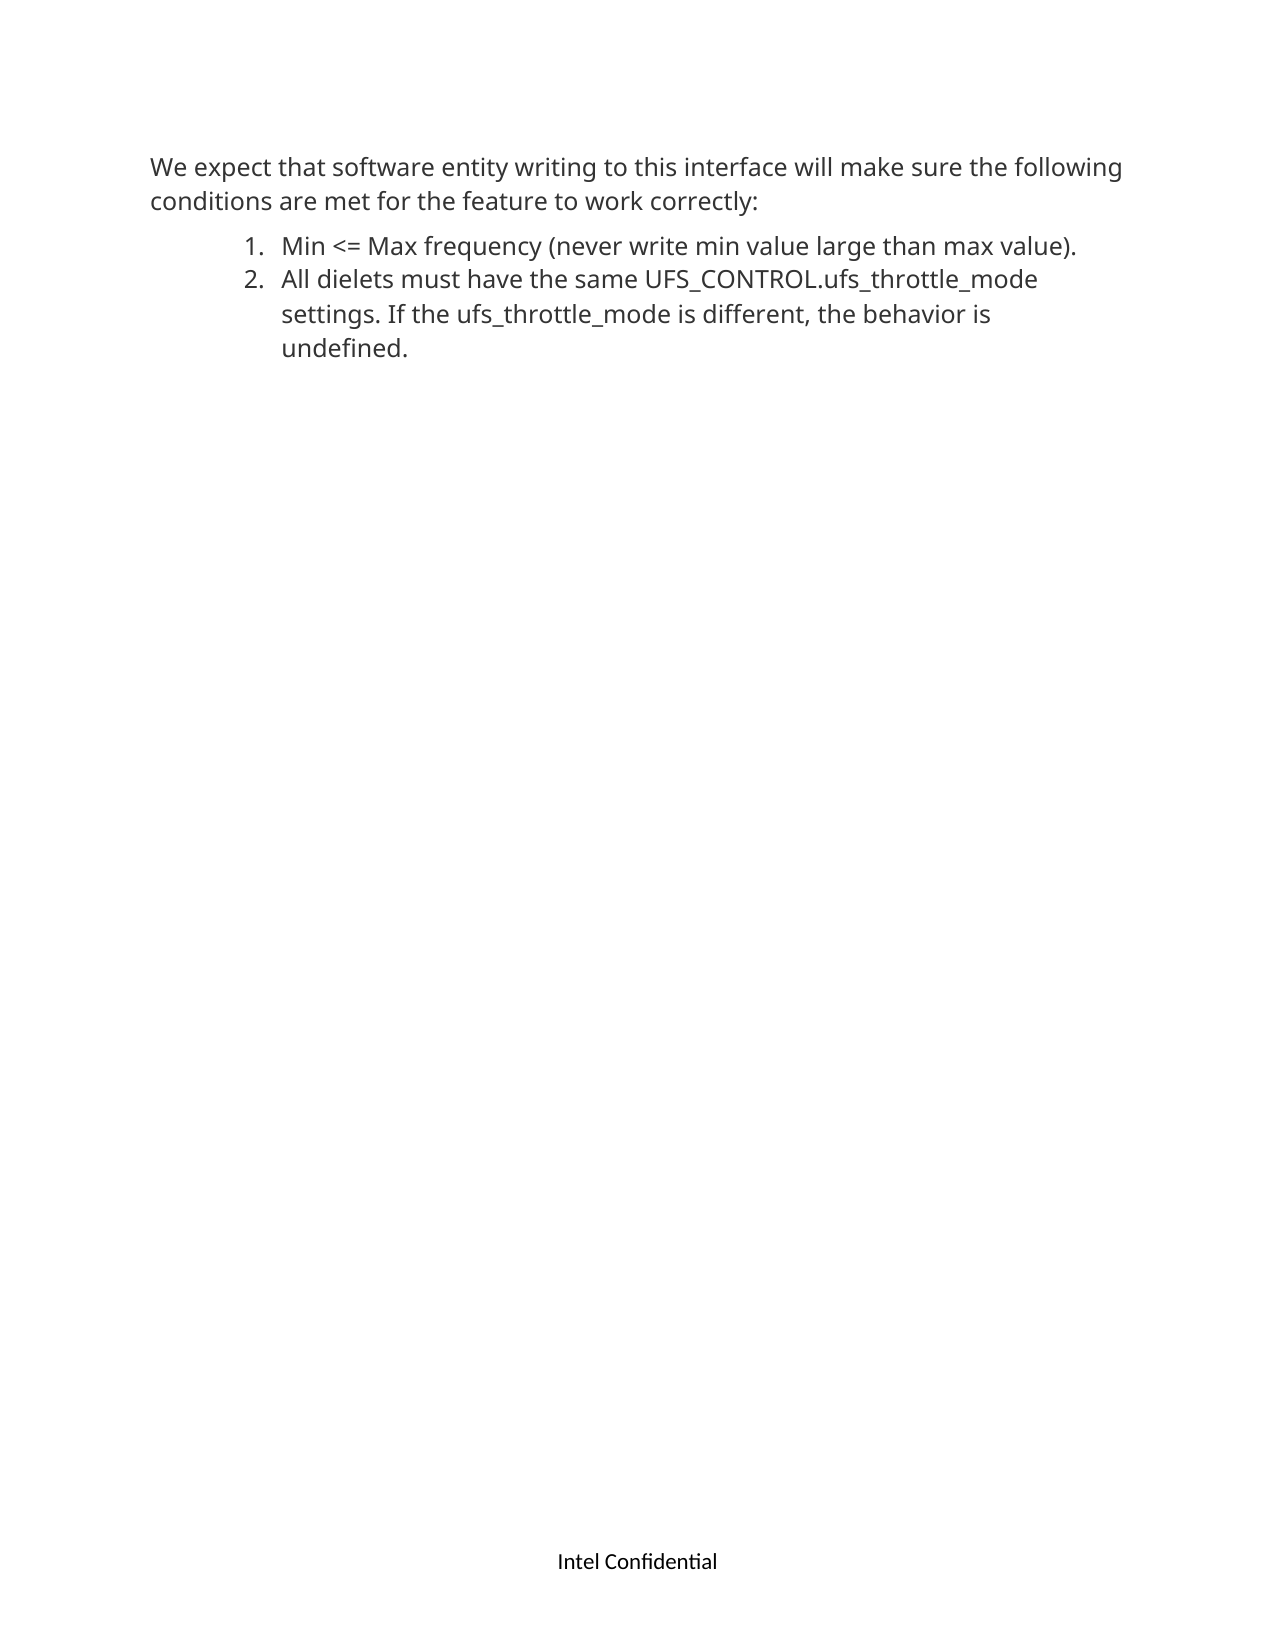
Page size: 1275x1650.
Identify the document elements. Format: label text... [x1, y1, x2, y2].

list Min <= Max frequency (never write min value large than max value). [244, 228, 1119, 262]
list All dielets must have the same UFS_CONTROL.ufs_throttle_mode settings. If the ufs_throttle_mode is different, the behavior is undefined. [244, 262, 1119, 364]
text We expect that software entity writing to this interface will make sure the following conditions are met for the feature to work correctly: [150, 150, 1125, 218]
